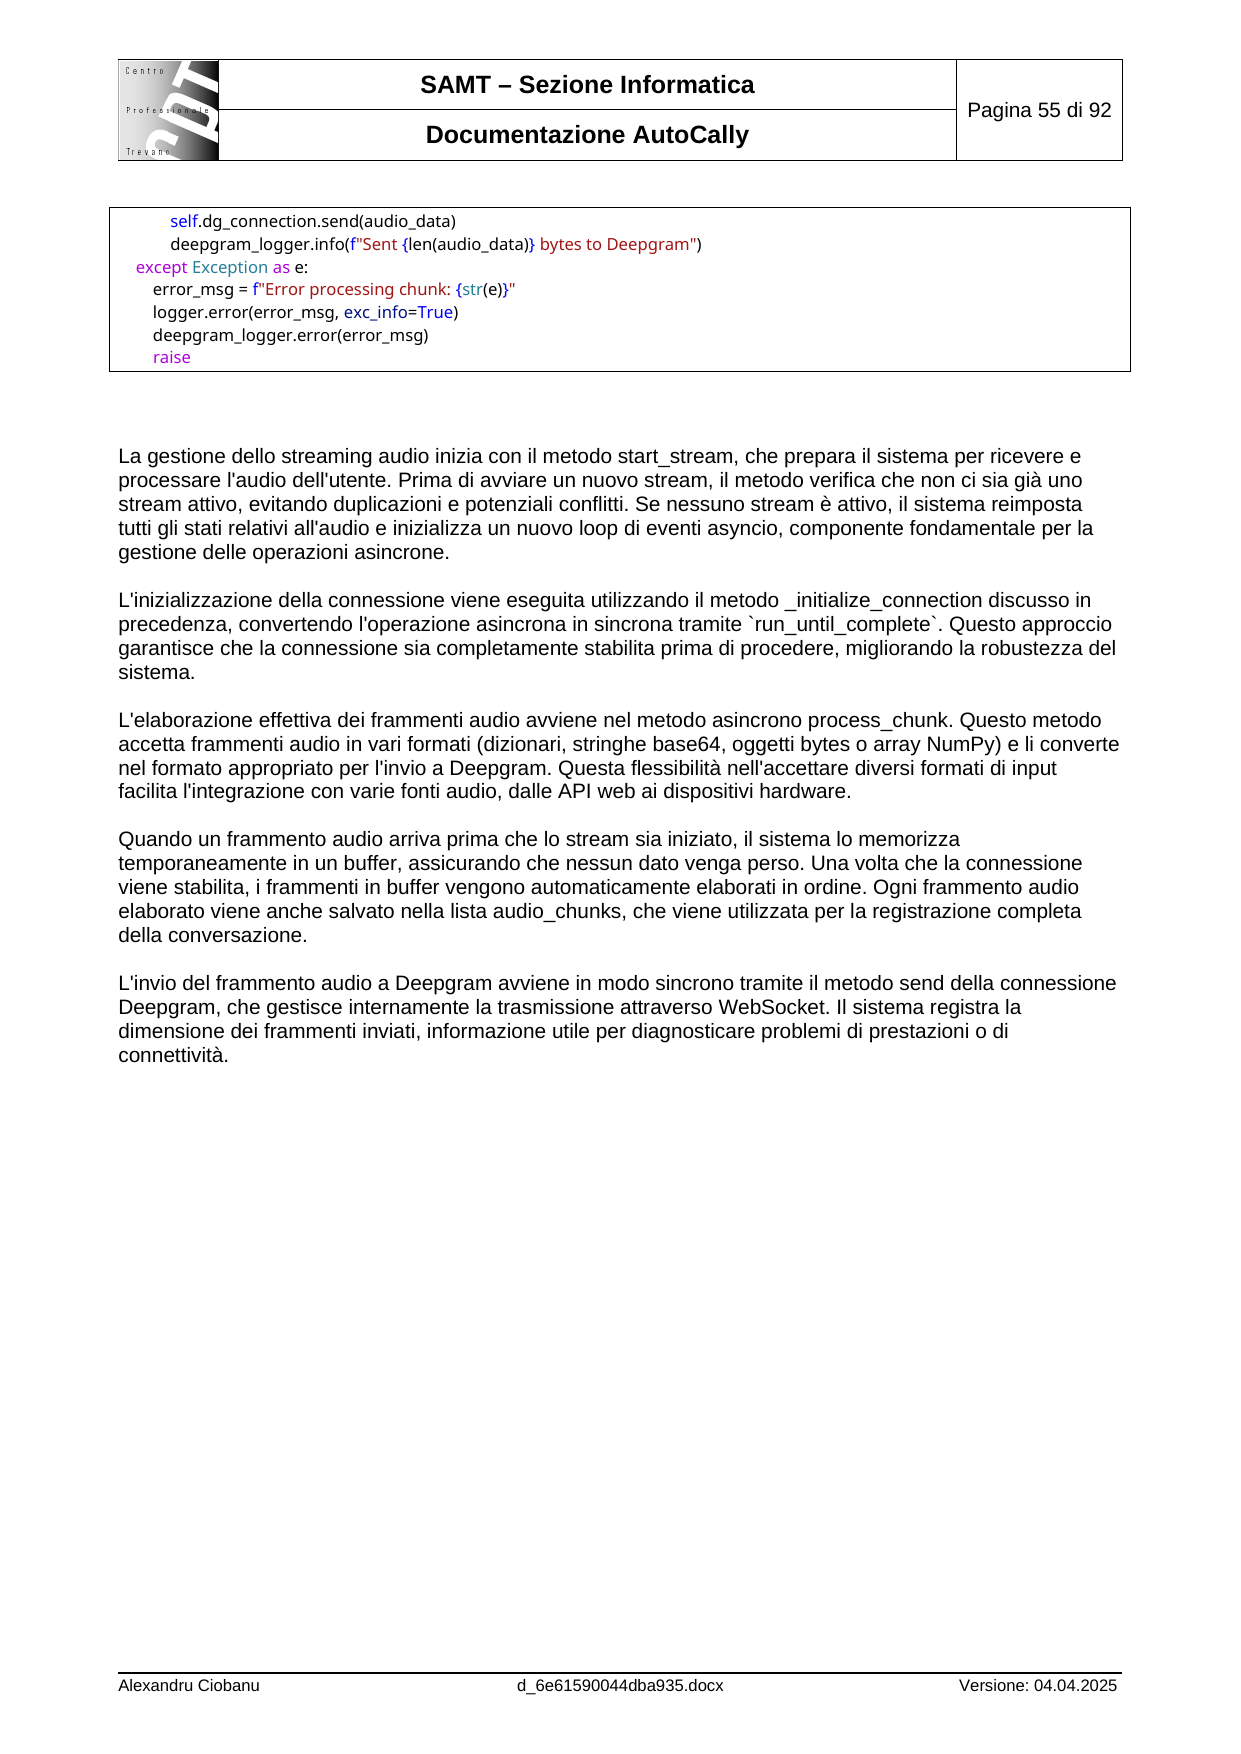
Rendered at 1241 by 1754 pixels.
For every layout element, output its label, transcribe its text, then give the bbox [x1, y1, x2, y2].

text self.dg_connection.send(audio_data) [110, 208, 1130, 233]
text except Exception as e: [118, 255, 1122, 278]
text L'inizializzazione della connessione viene eseguita utilizzando il metodo _initialize_connection discusso in precedenza, convertendo l'operazione asincrona in sincrona tramite `run_until_complete`. Questo approccio garantisce che la connessione sia completamente stabilita prima di procedere, migliorando la robustezza del sistema. [118, 588, 1122, 683]
text raise [110, 343, 1130, 371]
text L'elaborazione effettiva dei frammenti audio avviene nel metodo asincrono process_chunk. Questo metodo accetta frammenti audio in vari formati (dizionari, stringhe base64, oggetti bytes o array NumPy) e li converte nel formato appropriato per l'invio a Deepgram. Questa flessibilità nell'accettare diversi formati di input facilita l'integrazione con varie fonti audio, dalle API web ai dispositivi hardware. [118, 707, 1122, 803]
text Quando un frammento audio arriva prima che lo stream sia iniziato, il sistema lo memorizza temporaneamente in un buffer, assicurando che nessun dato venga perso. Una volta che la connessione viene stabilita, i frammenti in buffer vengono automaticamente elaborati in ordine. Ogni frammento audio elaborato viene anche salvato nella lista audio_chunks, che viene utilizzata per la registrazione completa della conversazione. [118, 827, 1122, 947]
text deepgram_logger.info(f"Sent {len(audio_data)} bytes to Deepgram") [118, 233, 1122, 255]
picture [118, 60, 219, 160]
text La gestione dello streaming audio inizia con il metodo start_stream, che prepara il sistema per ricevere e processare l'audio dell'utente. Prima di avviare un nuovo stream, il metodo verifica che non ci sia già uno stream attivo, evitando duplicazioni e potenziali conflitti. Se nessuno stream è attivo, il sistema reimposta tutti gli stati relativi all'audio e inizializza un nuovo loop di eventi asyncio, componente fondamentale per la gestione delle operazioni asincrone. [118, 444, 1122, 564]
text L'invio del frammento audio a Deepgram avviene in modo sincrono tramite il metodo send della connessione Deepgram, che gestisce internamente la trasmissione attraverso WebSocket. Il sistema registra la dimensione dei frammenti inviati, informazione utile per diagnosticare problemi di prestazioni o di connettività. [118, 971, 1122, 1067]
text deepgram_logger.error(error_msg) [118, 323, 1122, 343]
text logger.error(error_msg, exc_info=True) [118, 301, 1122, 323]
text error_msg = f"Error processing chunk: {str(e)}" [118, 278, 1122, 301]
